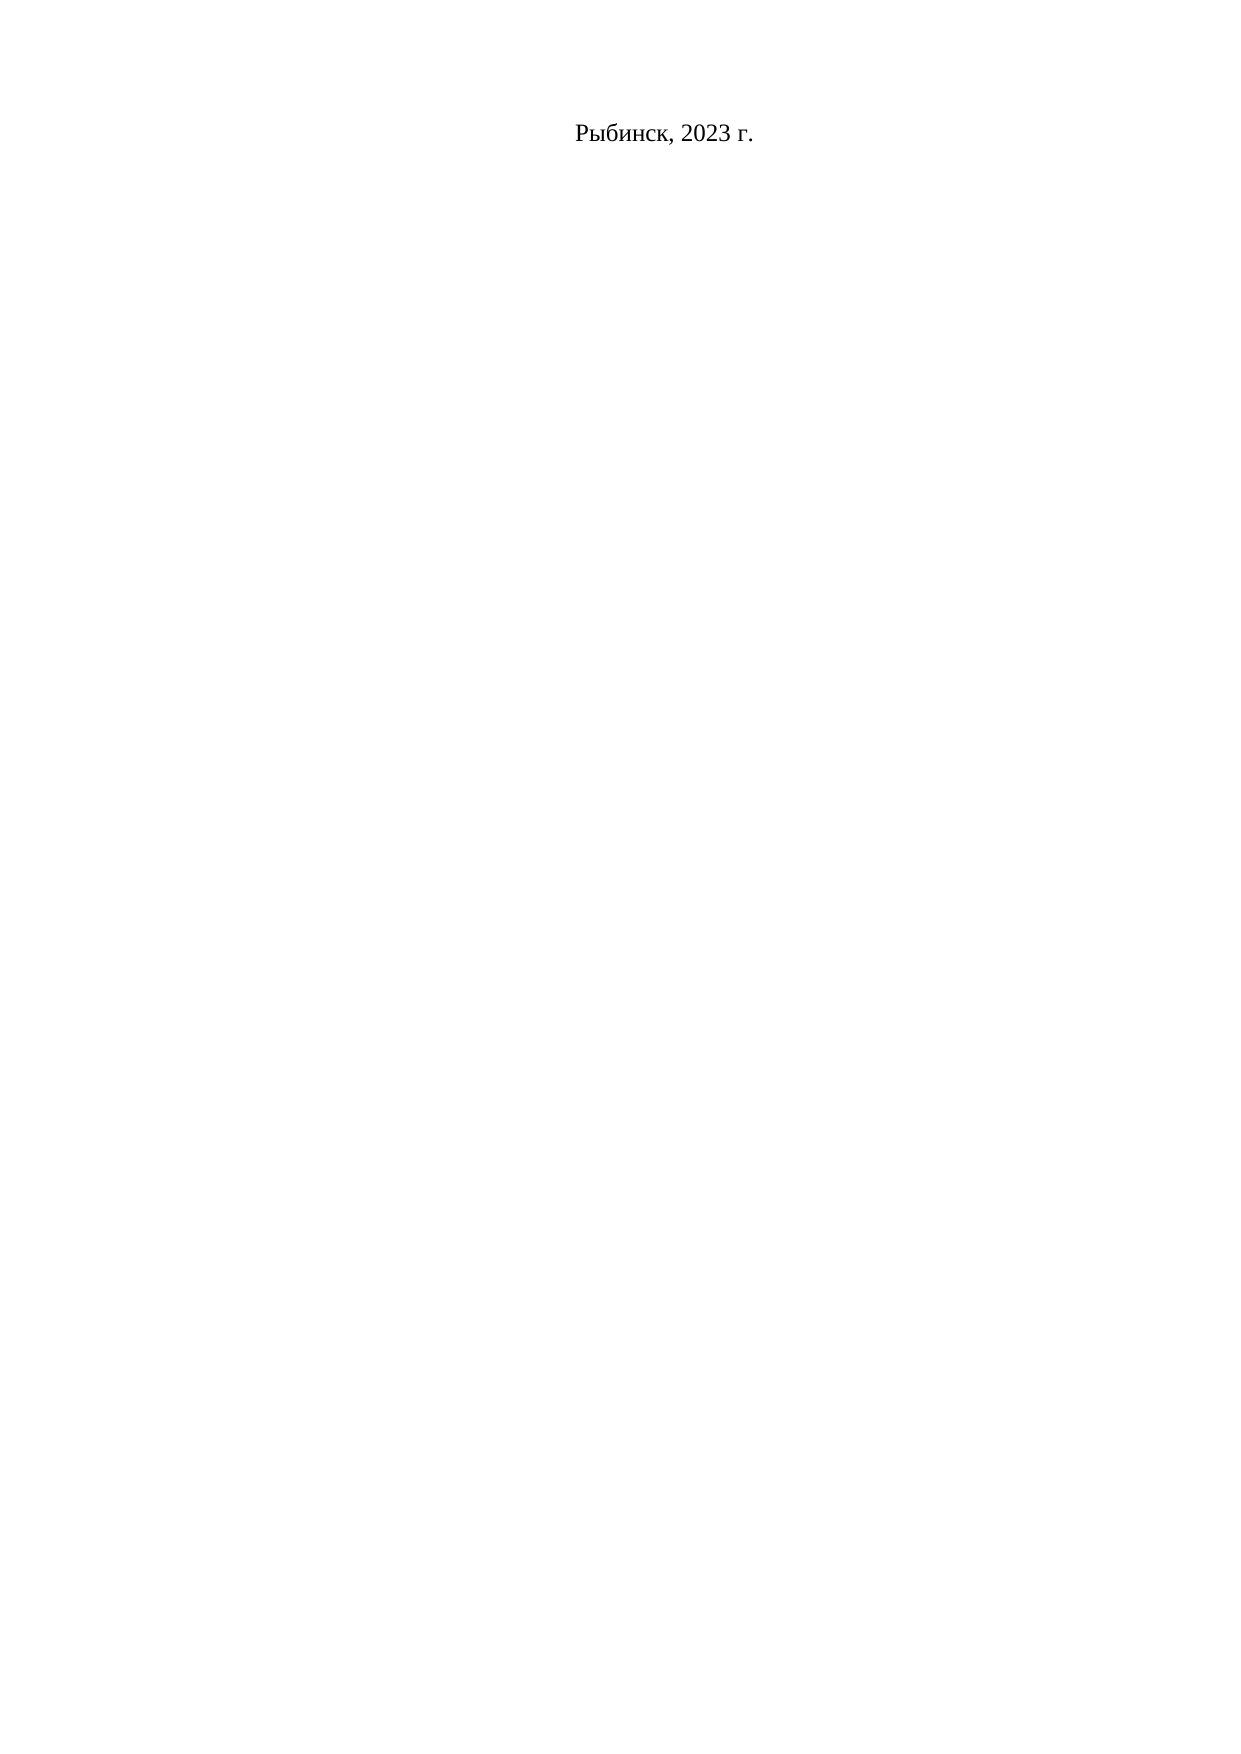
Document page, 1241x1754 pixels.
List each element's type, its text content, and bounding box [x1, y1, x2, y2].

text Рыбинск, 2023 г. [177, 118, 1152, 147]
